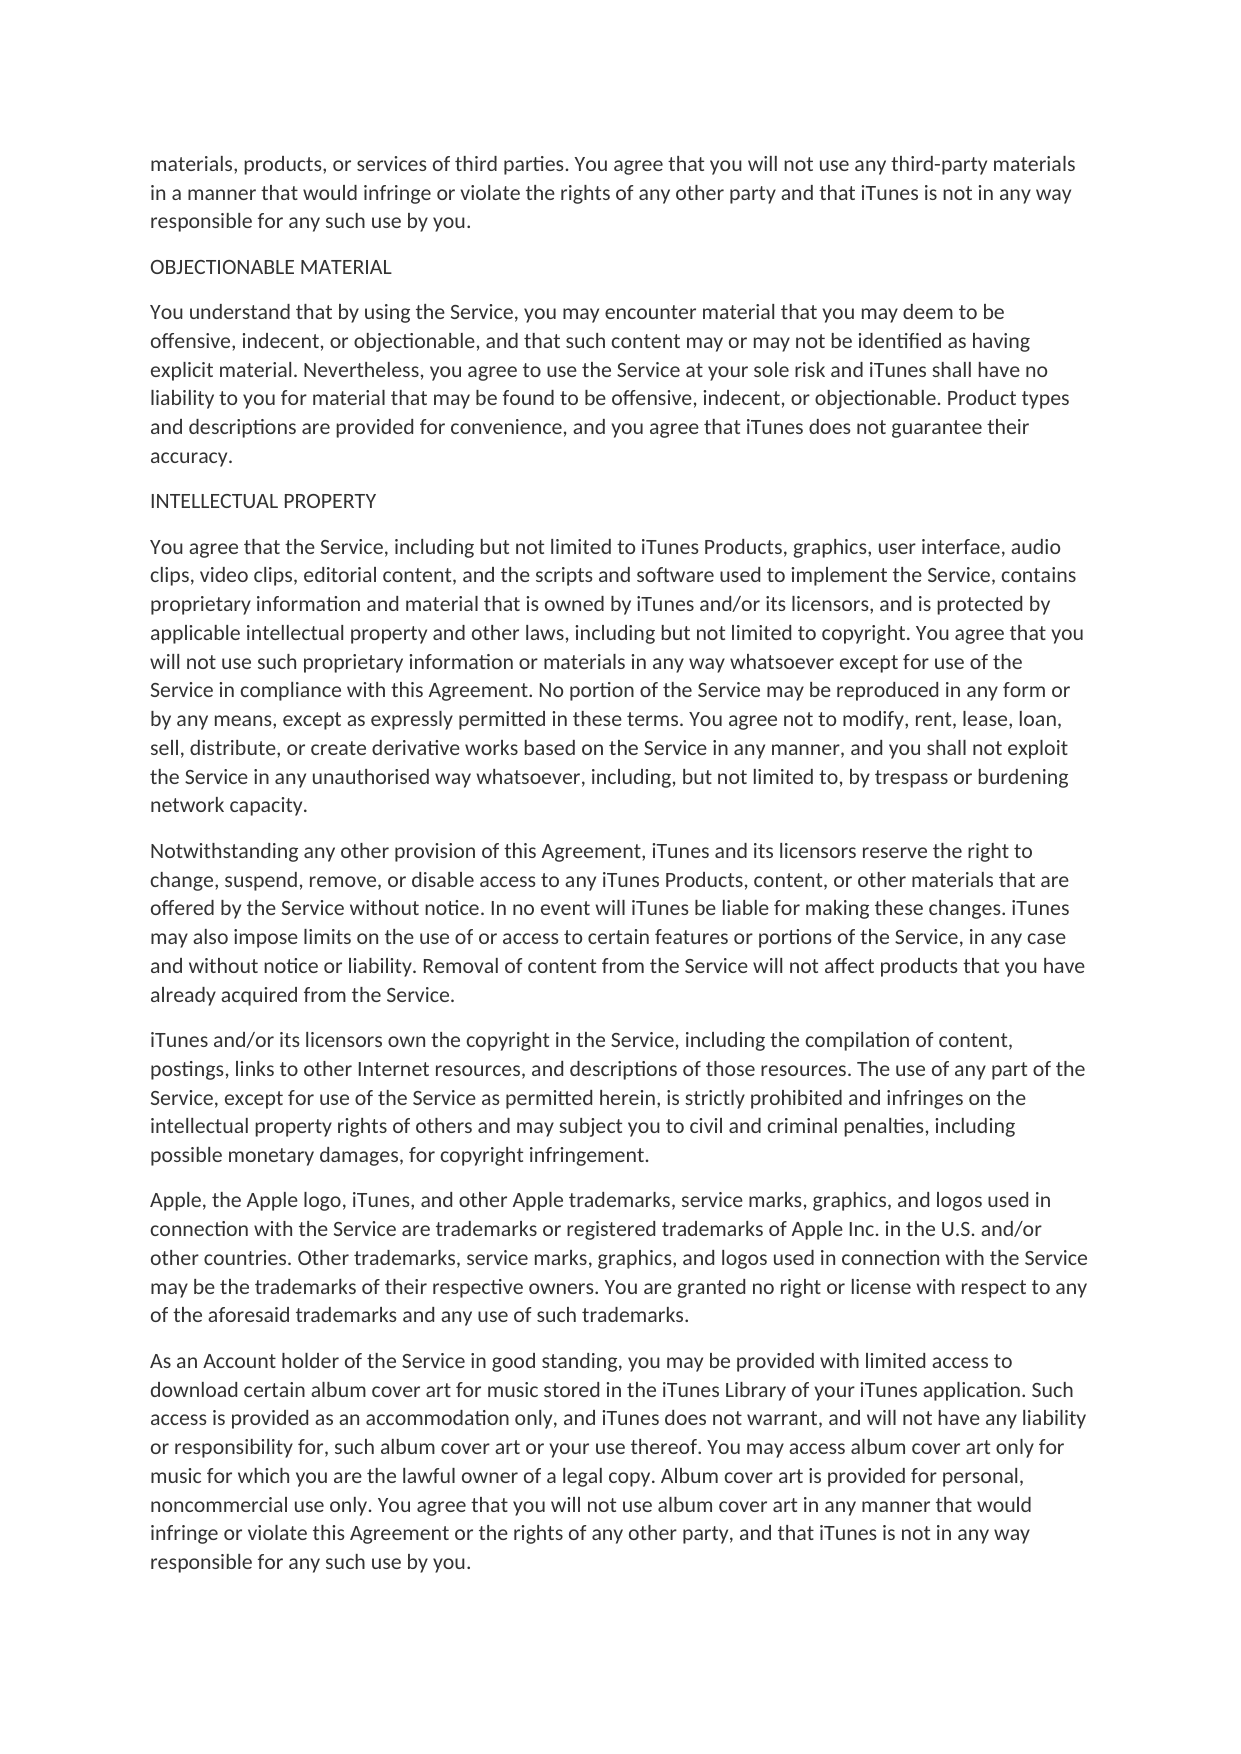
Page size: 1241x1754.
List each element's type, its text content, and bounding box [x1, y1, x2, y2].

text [150, 150, 1090, 234]
text You agree that the Service, including but not limited to iTunes Products, graphics, user interface, audio clips, video clips, editorial content, and the scripts and software used to implement the Service, contains proprietary information and material that is owned by iTunes and/or its licensors, and is protected by applicable intellectual property and other laws, including but not limited to copyright. You agree that you will not use such proprietary information or materials in any way whatsoever except for use of the Service in compliance with this Agreement. No portion of the Service may be reproduced in any form or by any means, except as expressly permitted in these terms. You agree not to modify, rent, lease, loan, sell, distribute, or create derivative works based on the Service in any manner, and you shall not exploit the Service in any unauthorised way whatsoever, including, but not limited to, by trespass or burdening network capacity. [150, 533, 1090, 818]
text You understand that by using the Service, you may encounter material that you may deem to be offensive, indecent, or objectionable, and that such content may or may not be identified as having explicit material. Nevertheless, you agree to use the Service at your sole risk and iTunes shall have no liability to you for material that may be found to be offensive, indecent, or objectionable. Product types and descriptions are provided for convenience, and you agree that iTunes does not guarantee their accuracy. [150, 298, 1090, 469]
text As an Account holder of the Service in good standing, you may be provided with limited access to download certain album cover art for music stored in the iTunes Library of your iTunes application. Such access is provided as an accommodation only, and iTunes does not warrant, and will not have any liability or responsibility for, such album cover art or your use thereof. You may access album cover art only for music for which you are the lawful owner of a legal copy. Album cover art is provided for personal, noncommercial use only. You agree that you will not use album cover art in any manner that would infringe or violate this Agreement or the rights of any other party, and that iTunes is not in any way responsible for any such use by you. [150, 1347, 1090, 1575]
text OBJECTIONABLE MATERIAL [150, 253, 1090, 279]
text Apple, the Apple logo, iTunes, and other Apple trademarks, service marks, graphics, and logos used in connection with the Service are trademarks or registered trademarks of Apple Inc. in the U.S. and/or other countries. Other trademarks, service marks, graphics, and logos used in connection with the Service may be the trademarks of their respective owners. You are granted no right or license with respect to any of the aforesaid trademarks and any use of such trademarks. [150, 1187, 1090, 1328]
text INTELLECTUAL PROPERTY [150, 487, 1090, 514]
text Notwithstanding any other provision of this Agreement, iTunes and its licensors reserve the right to change, suspend, remove, or disable access to any iTunes Products, content, or other materials that are offered by the Service without notice. In no event will iTunes be liable for making these changes. iTunes may also impose limits on the use of or access to certain features or portions of the Service, in any case and without notice or liability. Removal of content from the Service will not affect products that you have already acquired from the Service. [150, 837, 1090, 1007]
text iTunes and/or its licensors own the copyright in the Service, including the compilation of content, postings, links to other Internet resources, and descriptions of those resources. The use of any part of the Service, except for use of the Service as permitted herein, is strictly prohibited and infringes on the intellectual property rights of others and may subject you to civil and criminal penalties, including possible monetary damages, for copyright infringement. [150, 1026, 1090, 1168]
